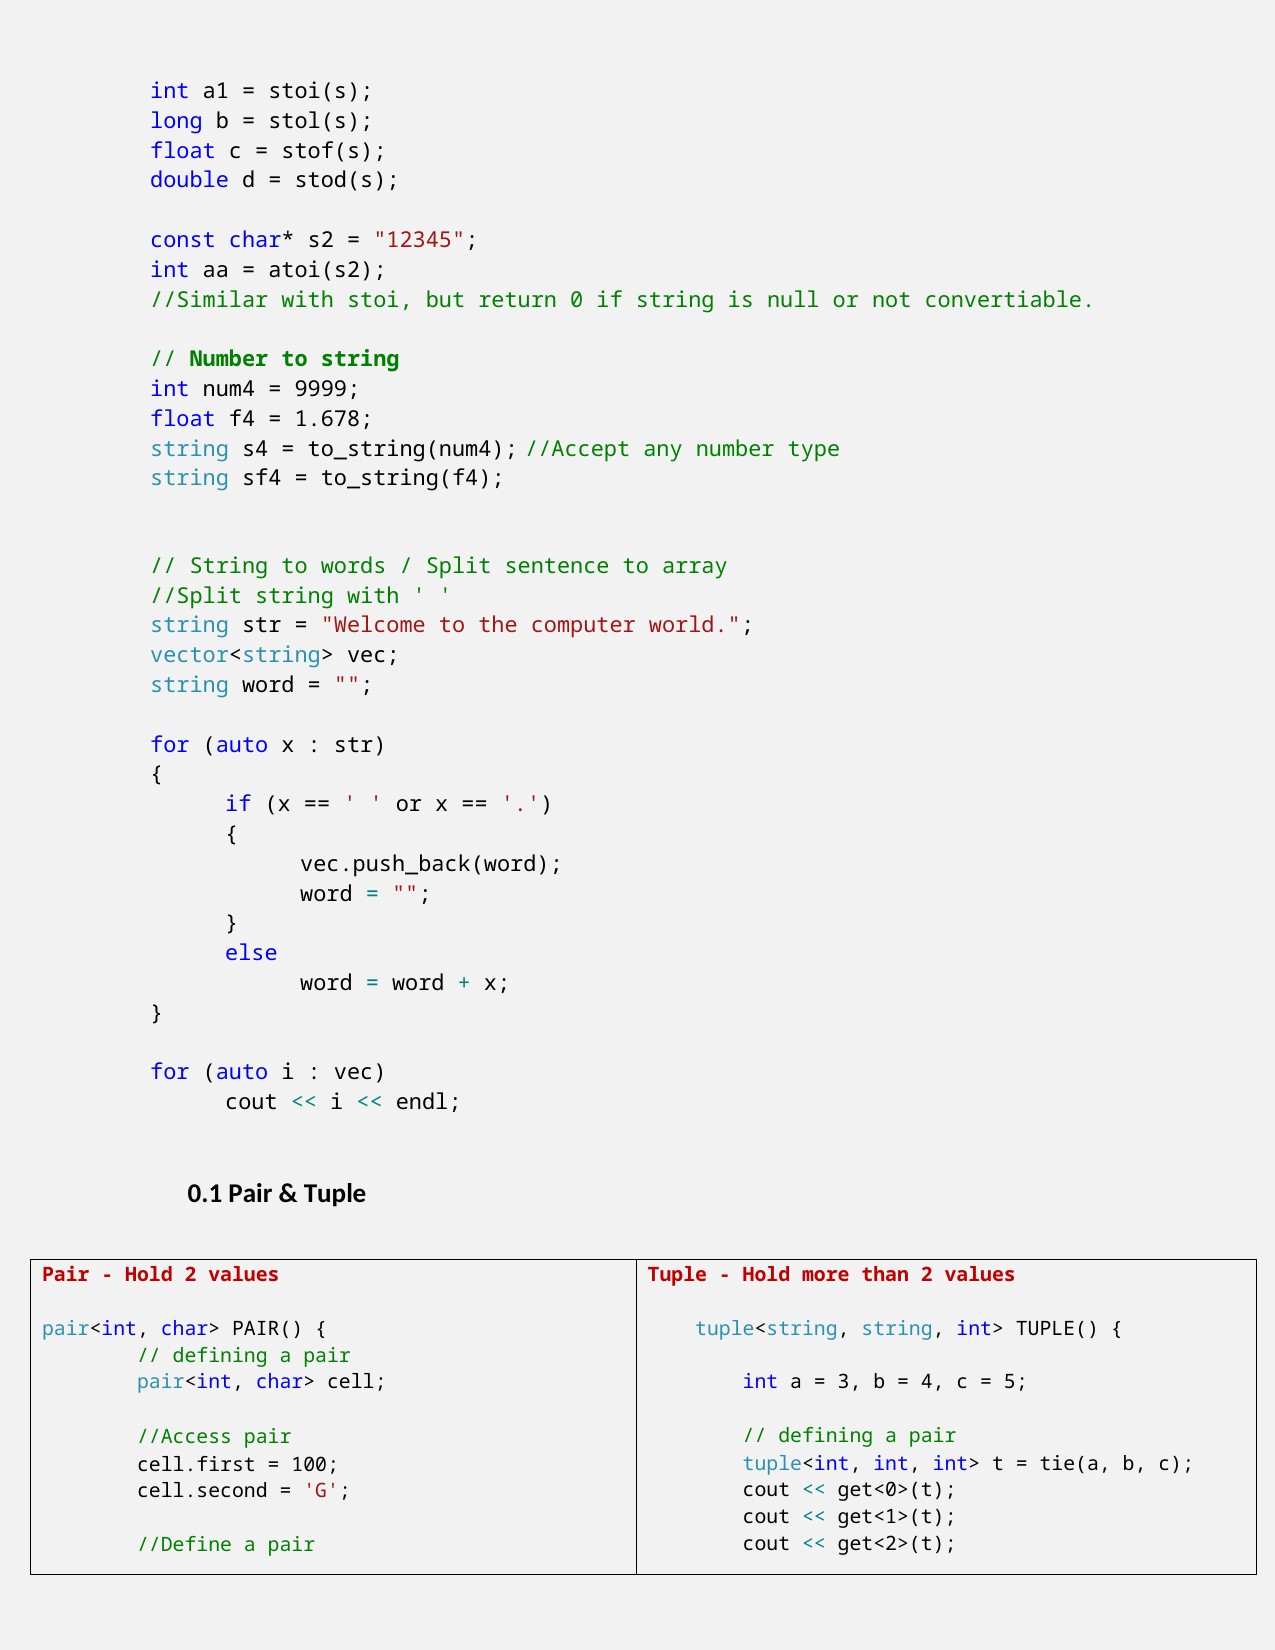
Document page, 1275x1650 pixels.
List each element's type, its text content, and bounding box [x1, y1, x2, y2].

text string sf4 = to_string(f4); [75, 462, 1200, 492]
list 0.1 Pair & Tuple [187, 1176, 1200, 1209]
text word = word + x; [75, 967, 1200, 997]
text string str = "Welcome to the computer world."; [75, 609, 1200, 639]
text int num4 = 9999; [75, 373, 1200, 403]
text cout << i << endl; [75, 1086, 1200, 1116]
text } [75, 907, 1200, 937]
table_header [31, 1260, 636, 1574]
text //Split string with ' ' [75, 580, 1200, 609]
text word = ""; [75, 878, 1200, 907]
text float f4 = 1.678; [75, 403, 1200, 432]
text string s4 = to_string(num4); //Accept any number type [75, 432, 1200, 462]
text long b = stol(s); [75, 105, 1200, 134]
text vector<string> vec; [75, 639, 1200, 669]
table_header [637, 1260, 1256, 1574]
text for (auto x : str) [75, 729, 1200, 758]
text // String to words / Split sentence to array [75, 550, 1200, 580]
text int a1 = stoi(s); [75, 75, 1200, 105]
text { [75, 818, 1200, 848]
text if (x == ' ' or x == '.') [75, 788, 1200, 818]
text float c = stof(s); [75, 134, 1200, 164]
text double d = stod(s); [75, 164, 1200, 194]
text for (auto i : vec) [75, 1056, 1200, 1086]
text { [75, 758, 1200, 788]
text int aa = atoi(s2); //Similar with stoi, but return 0 if string is null or not convertiable. [150, 254, 1200, 313]
text // Number to string [75, 343, 1200, 373]
text } [75, 997, 1200, 1027]
text string word = ""; [75, 669, 1200, 699]
text else [75, 937, 1200, 967]
text vec.push_back(word); [75, 848, 1200, 878]
text const char* s2 = "12345"; [75, 224, 1200, 254]
